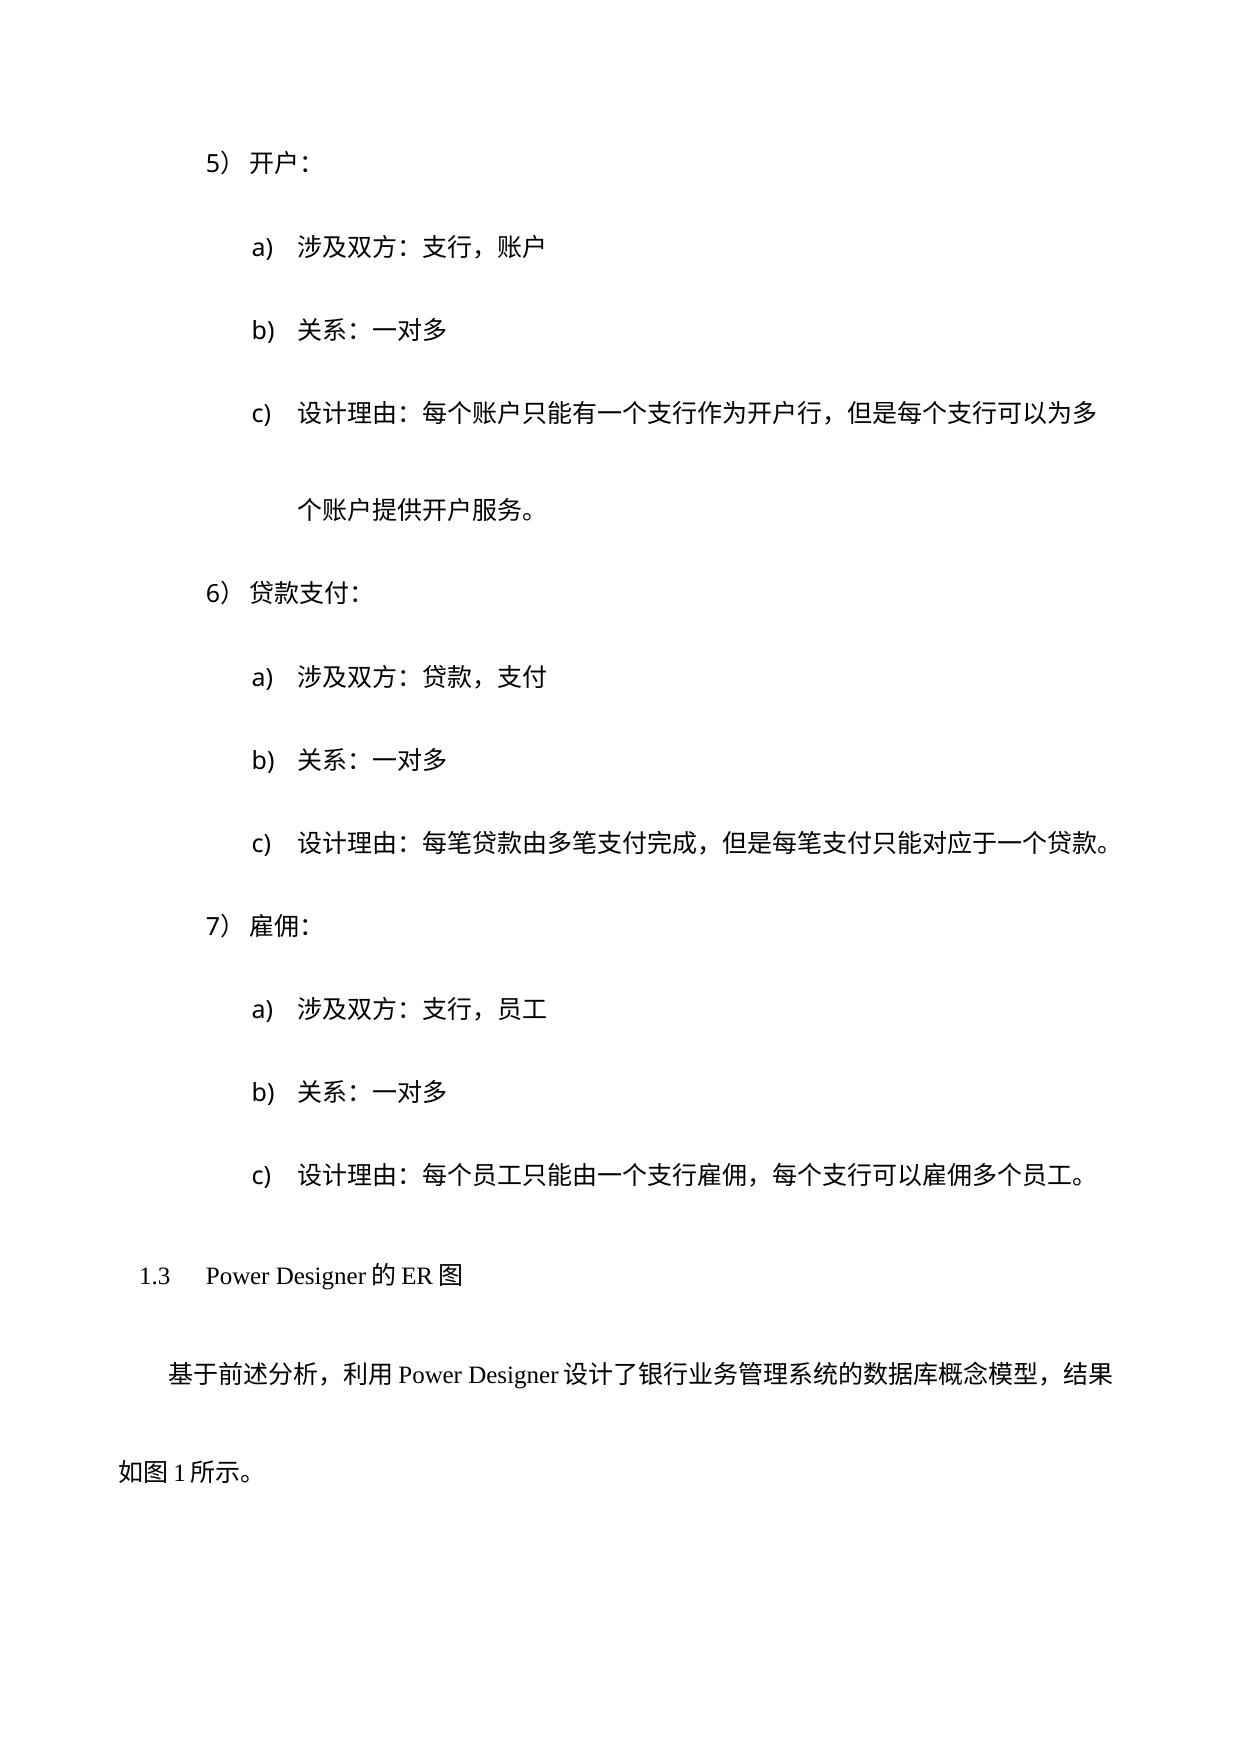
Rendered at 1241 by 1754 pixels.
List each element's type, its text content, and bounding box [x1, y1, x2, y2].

list 设计理由：每个员工只能由一个支行雇佣，每个支行可以雇佣多个员工。 [251, 1141, 1122, 1206]
list 涉及双方：支行，员工 [251, 975, 1122, 1040]
list 关系：一对多 [251, 296, 1122, 361]
list 雇佣： [206, 892, 1122, 957]
list Power Designer的ER图 [139, 1241, 1122, 1306]
list 设计理由：每个账户只能有一个支行作为开户行，但是每个支行可以为多个账户提供开户服务。 [251, 379, 1122, 541]
list 涉及双方：贷款，支付 [251, 643, 1122, 708]
list 涉及双方：支行，账户 [251, 213, 1122, 278]
text 基于前述分析，利用Power Designer设计了银行业务管理系统的数据库概念模型，结果如图1所示。 [118, 1340, 1122, 1503]
list 关系：一对多 [251, 726, 1122, 791]
list 设计理由：每笔贷款由多笔支付完成，但是每笔支付只能对应于一个贷款。 [251, 809, 1122, 874]
list 开户： [206, 129, 1122, 194]
list 关系：一对多 [251, 1058, 1122, 1123]
list 贷款支付： [206, 559, 1122, 624]
